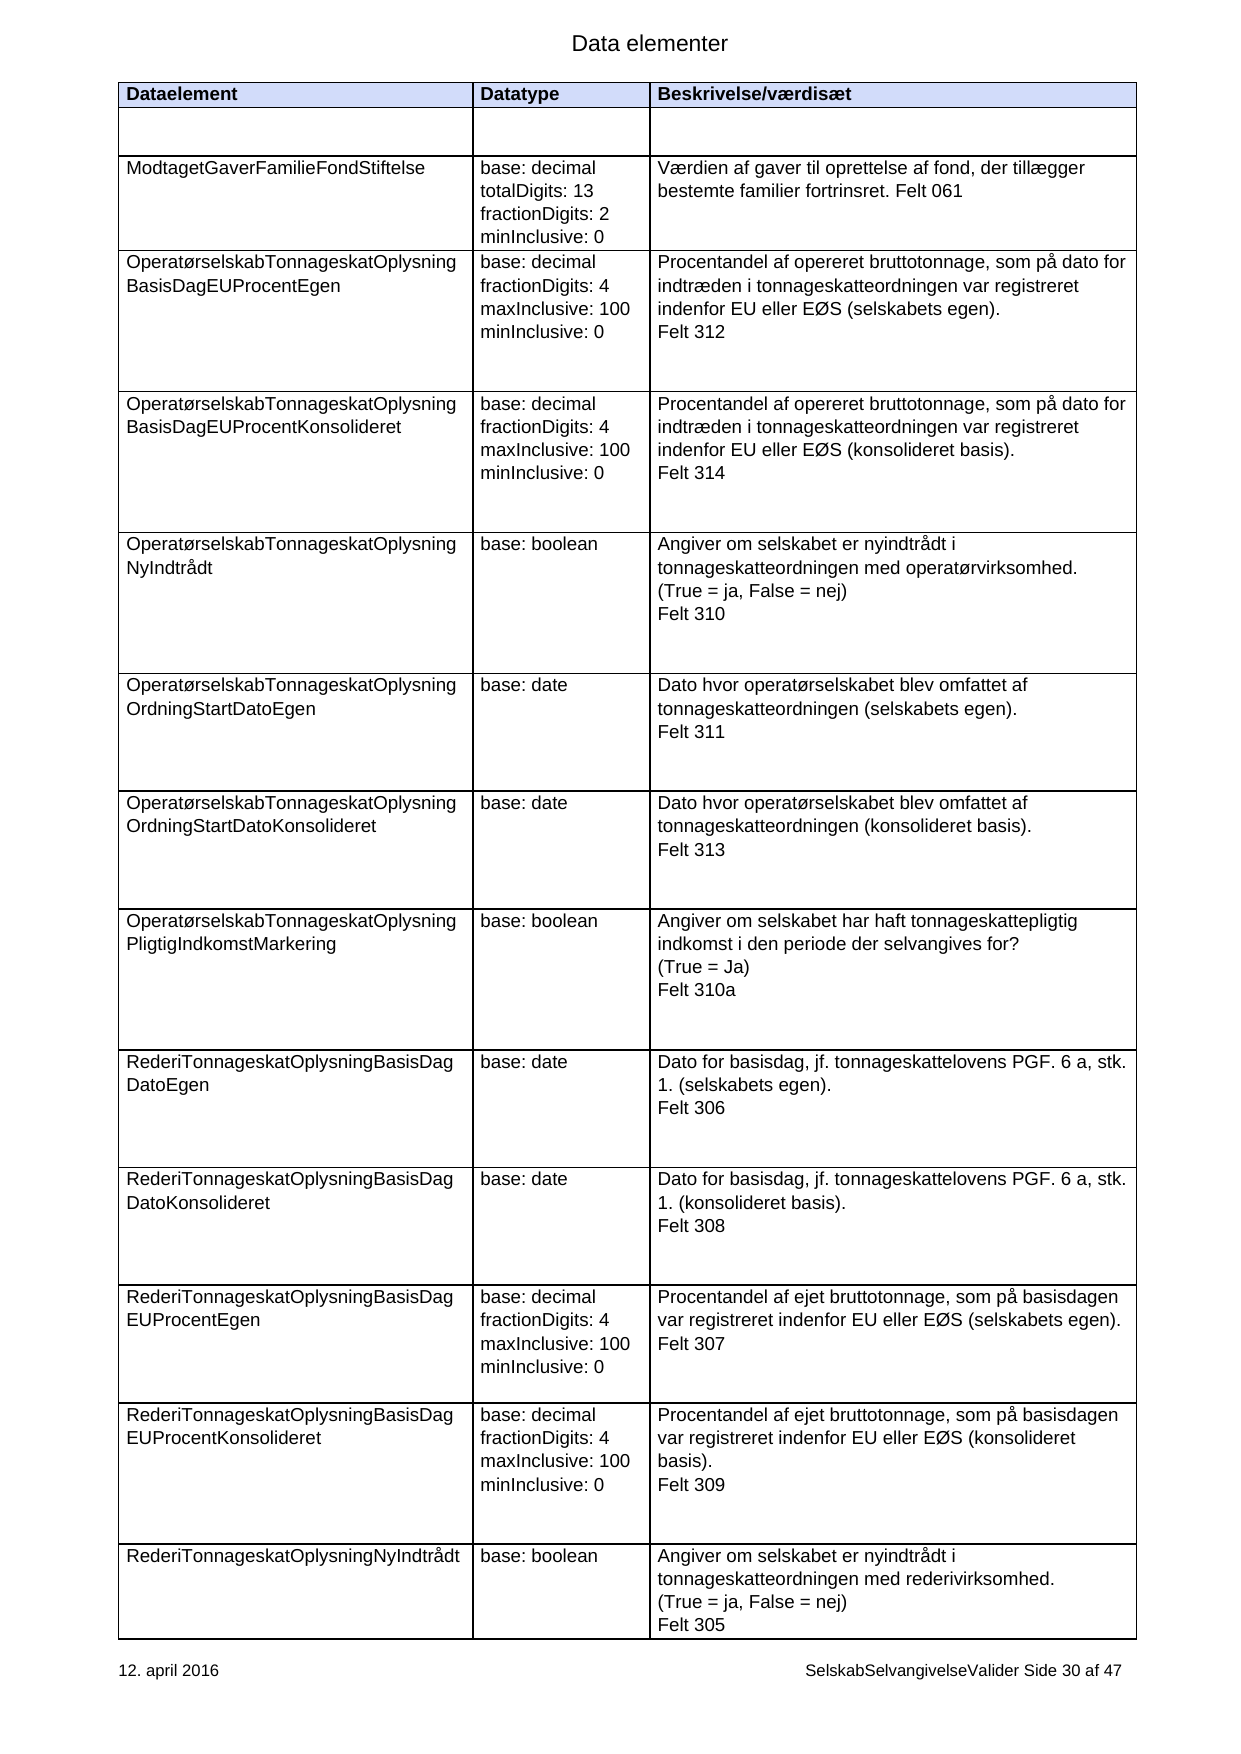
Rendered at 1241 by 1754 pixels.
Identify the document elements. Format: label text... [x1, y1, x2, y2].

table_cell OperatørselskabTonnageskatOplysningOrdningStartDatoEgen [119, 674, 472, 790]
table_cell Dato for basisdag, jf. tonnageskattelovens PGF. 6 a, stk. 1. (konsolideret basis). Felt 308 [651, 1168, 1136, 1284]
table_cell OperatørselskabTonnageskatOplysningPligtigIndkomstMarkering [119, 910, 472, 1049]
table_cell OperatørselskabTonnageskatOplysningBasisDagEUProcentEgen [119, 251, 472, 391]
table_cell RederiTonnageskatOplysningBasisDagDatoEgen [119, 1051, 472, 1167]
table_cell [119, 1545, 472, 1638]
table_cell base: boolean [474, 1545, 649, 1638]
table_cell Procentandel af ejet bruttotonnage, som på basisdagen var registreret indenfor EU eller EØS (konsolideret basis). Felt 309 [651, 1404, 1136, 1543]
table_cell base: decimal fractionDigits: 4 maxInclusive: 100 minInclusive: 0 [474, 251, 649, 391]
table_cell ModtagetGaverFamilieFondStiftelse [119, 157, 472, 250]
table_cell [474, 108, 649, 155]
table_cell Procentandel af opereret bruttotonnage, som på dato for indtræden i tonnageskatteordningen var registreret indenfor EU eller EØS (selskabets egen). Felt 312 [651, 251, 1136, 391]
table_cell base: boolean [474, 910, 649, 1049]
table_cell OperatørselskabTonnageskatOplysningOrdningStartDatoKonsolideret [119, 792, 472, 908]
table_cell Procentandel af opereret bruttotonnage, som på dato for indtræden i tonnageskatteordningen var registreret indenfor EU eller EØS (konsolideret basis). Felt 314 [651, 392, 1136, 532]
table_header Beskrivelse/værdisæt [651, 83, 1136, 107]
table_cell Værdien af gaver til oprettelse af fond, der tillægger bestemte familier fortrinsret. Felt 061 [651, 157, 1136, 250]
table_cell Angiver om selskabet har haft tonnageskattepligtig indkomst i den periode der selvangives for? (True = Ja) Felt 310a [651, 910, 1136, 1049]
table_cell base: decimal totalDigits: 13 fractionDigits: 2 minInclusive: 0 [474, 157, 649, 250]
table_cell Angiver om selskabet er nyindtrådt i tonnageskatteordningen med operatørvirksomhed. (True = ja, False = nej) Felt 310 [651, 533, 1136, 673]
table_cell Dato hvor operatørselskabet blev omfattet af tonnageskatteordningen (selskabets egen). Felt 311 [651, 674, 1136, 790]
table_cell base: decimal fractionDigits: 4 maxInclusive: 100 minInclusive: 0 [474, 392, 649, 532]
table_cell base: date [474, 674, 649, 790]
table_cell Dato for basisdag, jf. tonnageskattelovens PGF. 6 a, stk. 1. (selskabets egen). Felt 306 [651, 1051, 1136, 1167]
table_cell base: date [474, 792, 649, 908]
table_cell base: decimal fractionDigits: 4 maxInclusive: 100 minInclusive: 0 [474, 1286, 649, 1402]
table_cell Dato hvor operatørselskabet blev omfattet af tonnageskatteordningen (konsolideret basis). Felt 313 [651, 792, 1136, 908]
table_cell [119, 108, 472, 155]
table_cell RederiTonnageskatOplysningBasisDagDatoKonsolideret [119, 1168, 472, 1284]
table_cell OperatørselskabTonnageskatOplysningNyIndtrådt [119, 533, 472, 673]
table_cell base: boolean [474, 533, 649, 673]
table_cell RederiTonnageskatOplysningBasisDagEUProcentEgen [119, 1286, 472, 1402]
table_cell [651, 1545, 1136, 1638]
table_cell base: decimal fractionDigits: 4 maxInclusive: 100 minInclusive: 0 [474, 1404, 649, 1543]
table_cell OperatørselskabTonnageskatOplysningBasisDagEUProcentKonsolideret [119, 392, 472, 532]
table_cell Procentandel af ejet bruttotonnage, som på basisdagen var registreret indenfor EU eller EØS (selskabets egen). Felt 307 [651, 1286, 1136, 1402]
table_header Datatype [474, 83, 649, 107]
table_cell base: date [474, 1168, 649, 1284]
table_header Dataelement [119, 83, 472, 107]
table_cell base: date [474, 1051, 649, 1167]
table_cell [651, 108, 1136, 155]
table_cell RederiTonnageskatOplysningBasisDagEUProcentKonsolideret [119, 1404, 472, 1543]
